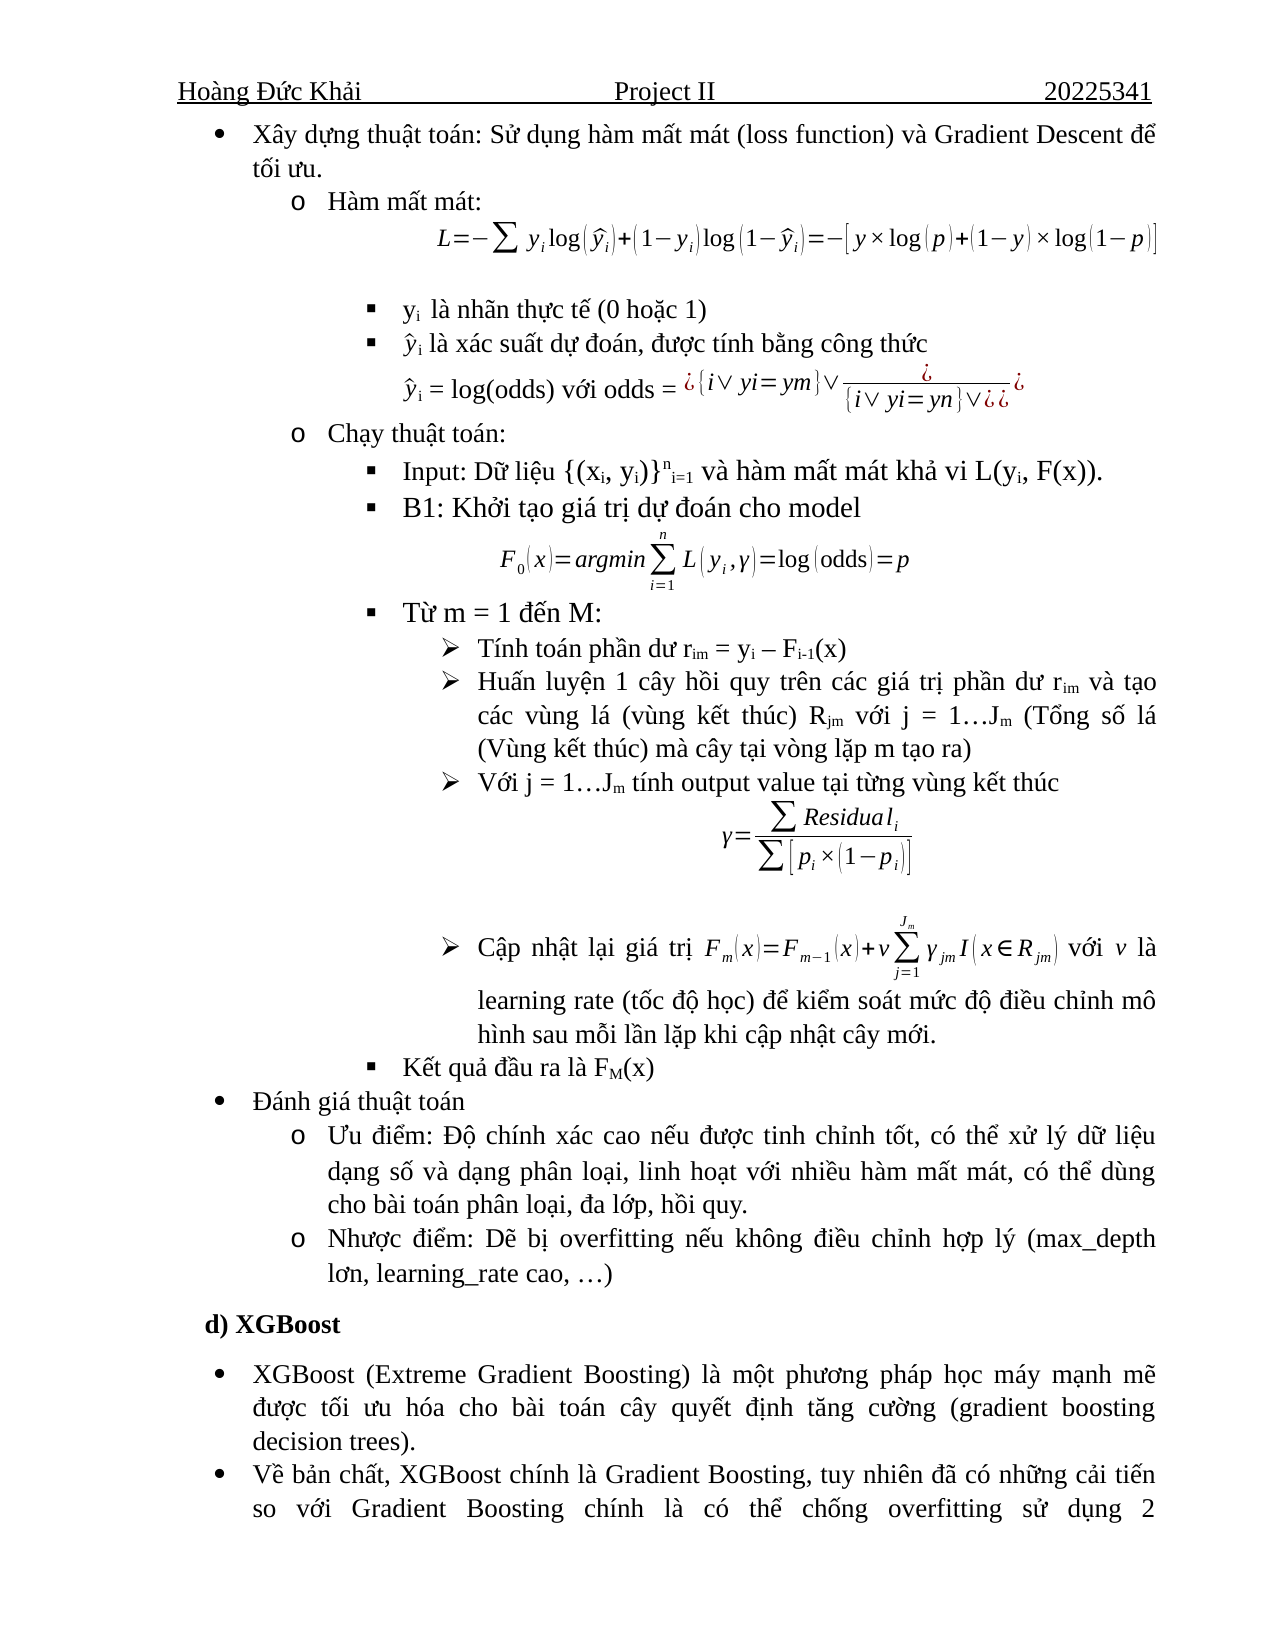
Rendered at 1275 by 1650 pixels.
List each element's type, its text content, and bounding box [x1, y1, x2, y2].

list XGBoost (Extreme Gradient Boosting) là một phương pháp học máy mạnh mẽ được tối ưu hóa cho bài toán cây quyết định tăng cường (gradient boosting decision trees). [215, 1358, 1157, 1456]
list yi là nhãn thực tế (0 hoặc 1) [365, 293, 1157, 325]
list B1: Khởi tạo giá trị dự đoán cho model [365, 490, 1157, 523]
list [215, 1459, 1157, 1523]
list Với j = 1…Jm tính output value tại từng vùng kết thúc [440, 766, 1157, 797]
list Tính toán phần dư rim = yi – Fi-1(x) [440, 632, 1157, 663]
list i = log(odds) với odds = [402, 362, 1157, 415]
list i là xác suất dự đoán, được tính bằng công thức [365, 327, 1157, 360]
list Xây dựng thuật toán: Sử dụng hàm mất mát (loss function) và Gradient Descent để tối ưu. [215, 118, 1157, 183]
list Huấn luyện 1 cây hồi quy trên các giá trị phần dư rim và tạo các vùng lá (vùng kết thúc) Rjm với j = 1…Jm (Tổng số lá (Vùng kết thúc) mà cây tại vòng lặp m tạo ra) [440, 665, 1157, 764]
list Ưu điểm: Độ chính xác cao nếu được tinh chỉnh tốt, có thể xử lý dữ liệu dạng số và dạng phân loại, linh hoạt với nhiều hàm mất mát, có thể dùng cho bài toán phân loại, đa lớp, hồi quy. [290, 1119, 1157, 1219]
list Hàm mất mát: [290, 185, 1157, 219]
list Đánh giá thuật toán [215, 1085, 1157, 1116]
text d) XGBoost [177, 1308, 1157, 1339]
list Input: Dữ liệu {(xi, yi)}ni=1 và hàm mất mát khả vi L(yi, F(x)). [365, 453, 1157, 487]
list Nhược điểm: Dẽ bị overfitting nếu không điều chỉnh hợp lý (max_depth lơn, learning_rate cao, …) [290, 1222, 1157, 1289]
list Kết quả đầu ra là FM(x) [365, 1051, 1157, 1082]
list Từ m = 1 đến M: [365, 596, 1157, 629]
list Cập nhật lại giá trị với là learning rate (tốc độ học) để kiểm soát mức độ điều chỉnh mô hình sau mỗi lần lặp khi cập nhật cây mới. [440, 912, 1157, 1049]
list Chạy thuật toán: [290, 417, 1157, 451]
